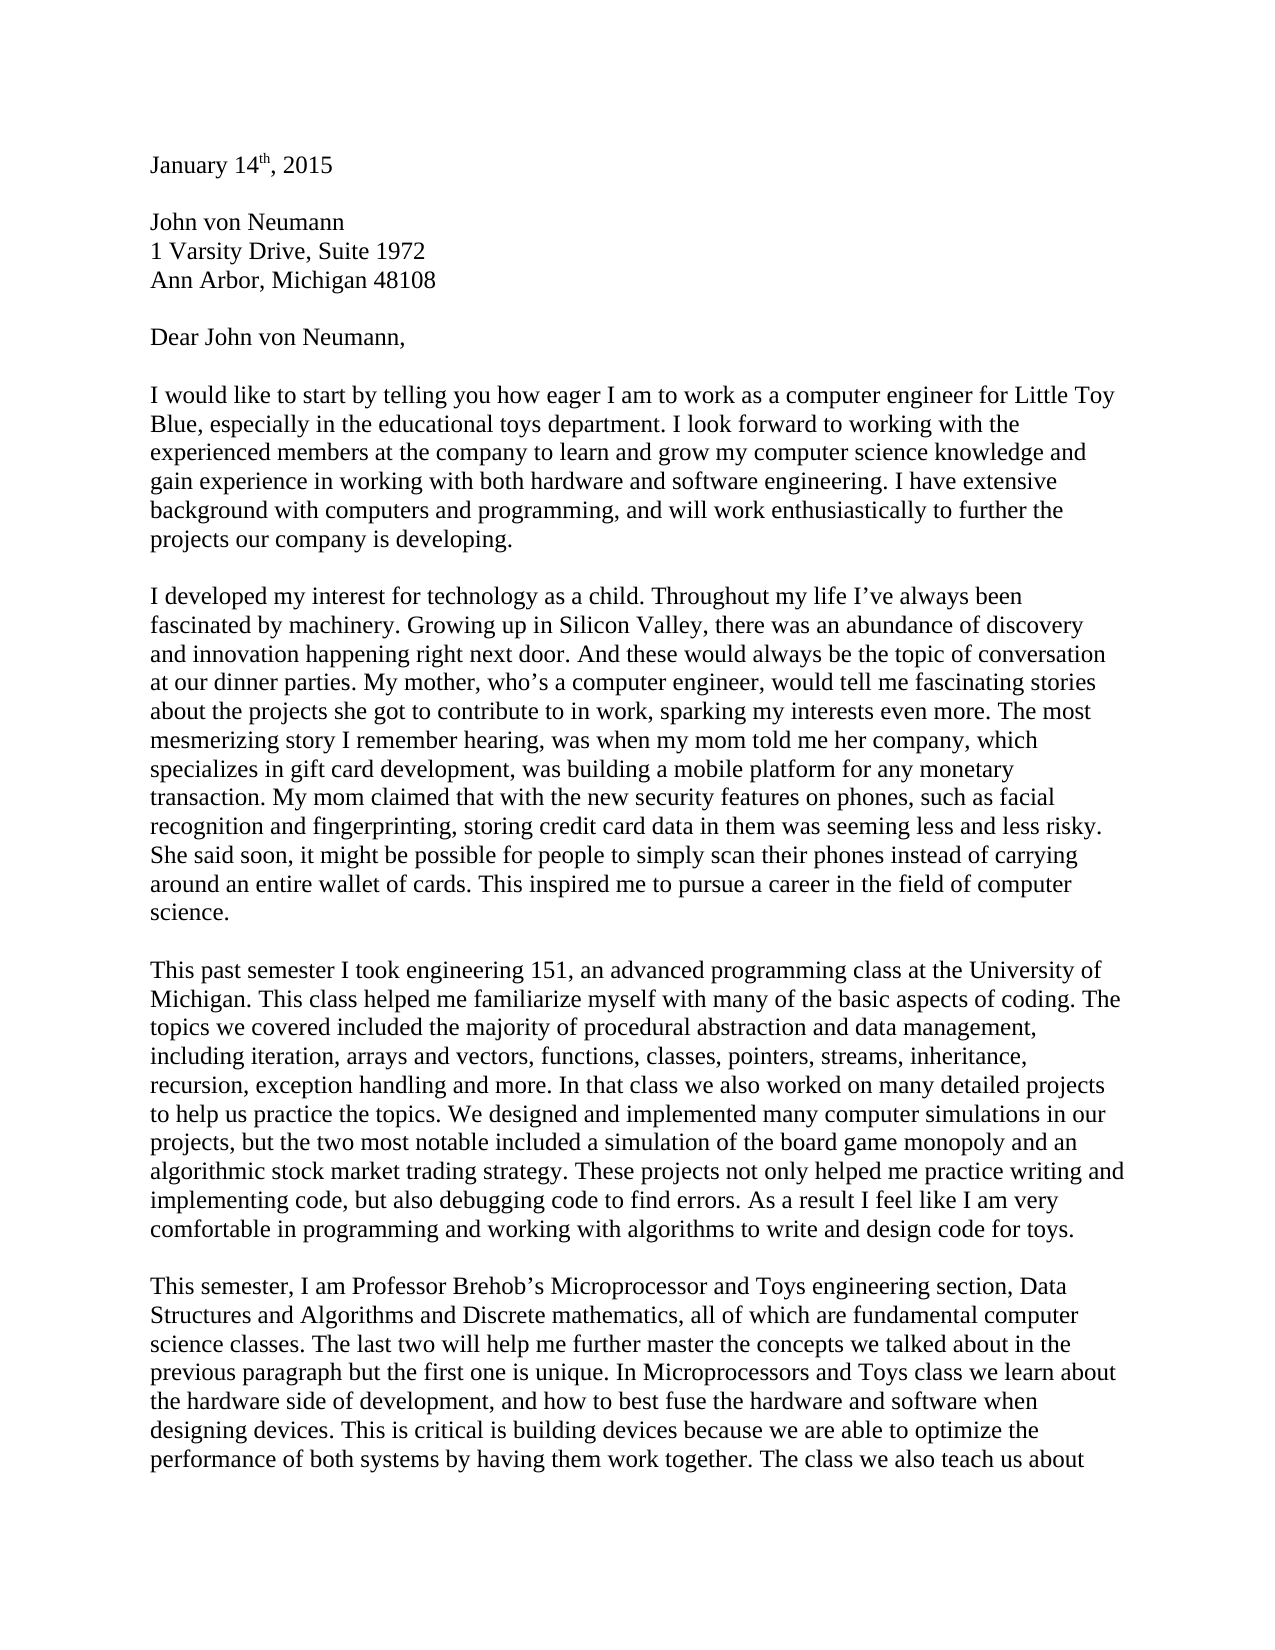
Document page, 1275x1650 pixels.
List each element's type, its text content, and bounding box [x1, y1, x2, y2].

text January 14th, 2015 [150, 150, 1125, 179]
text 1 Varsity Drive, Suite 1972 [150, 236, 1125, 265]
text I would like to start by telling you how eager I am to work as a computer engineer for Little Toy Blue, especially in the educational toys department. I look forward to working with the experienced members at the company to learn and grow my computer science knowledge and gain experience in working with both hardware and software engineering. I have extensive background with computers and programming, and will work enthusiastically to further the projects our company is developing. [150, 380, 1125, 552]
text John von Neumann [150, 207, 1125, 236]
text This past semester I took engineering 151, an advanced programming class at the University of Michigan. This class helped me familiarize myself with many of the basic aspects of coding. The topics we covered included the majority of procedural abstraction and data management, including iteration, arrays and vectors, functions, classes, pointers, streams, inheritance, recursion, exception handling and more. In that class we also worked on many detailed projects to help us practice the topics. We designed and implemented many computer simulations in our projects, but the two most notable included a simulation of the board game monopoly and an algorithmic stock market trading strategy. These projects not only helped me practice writing and implementing code, but also debugging code to find errors. As a result I feel like I am very comfortable in programming and working with algorithms to write and design code for toys. [150, 955, 1125, 1242]
text Dear John von Neumann, [150, 322, 1125, 351]
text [150, 1271, 1125, 1472]
text I developed my interest for technology as a child. Throughout my life I’ve always been fascinated by machinery. Growing up in Silicon Valley, there was an abundance of discovery and innovation happening right next door. And these would always be the topic of conversation at our dinner parties. My mother, who’s a computer engineer, would tell me fascinating stories about the projects she got to contribute to in work, sparking my interests even more. The most mesmerizing story I remember hearing, was when my mom told me her company, which specializes in gift card development, was building a mobile platform for any monetary transaction. My mom claimed that with the new security features on phones, such as facial recognition and fingerprinting, storing credit card data in them was seeming less and less risky. She said soon, it might be possible for people to simply scan their phones instead of carrying around an entire wallet of cards. This inspired me to pursue a career in the field of computer science. [150, 581, 1125, 926]
text Ann Arbor, Michigan 48108 [150, 265, 1125, 294]
